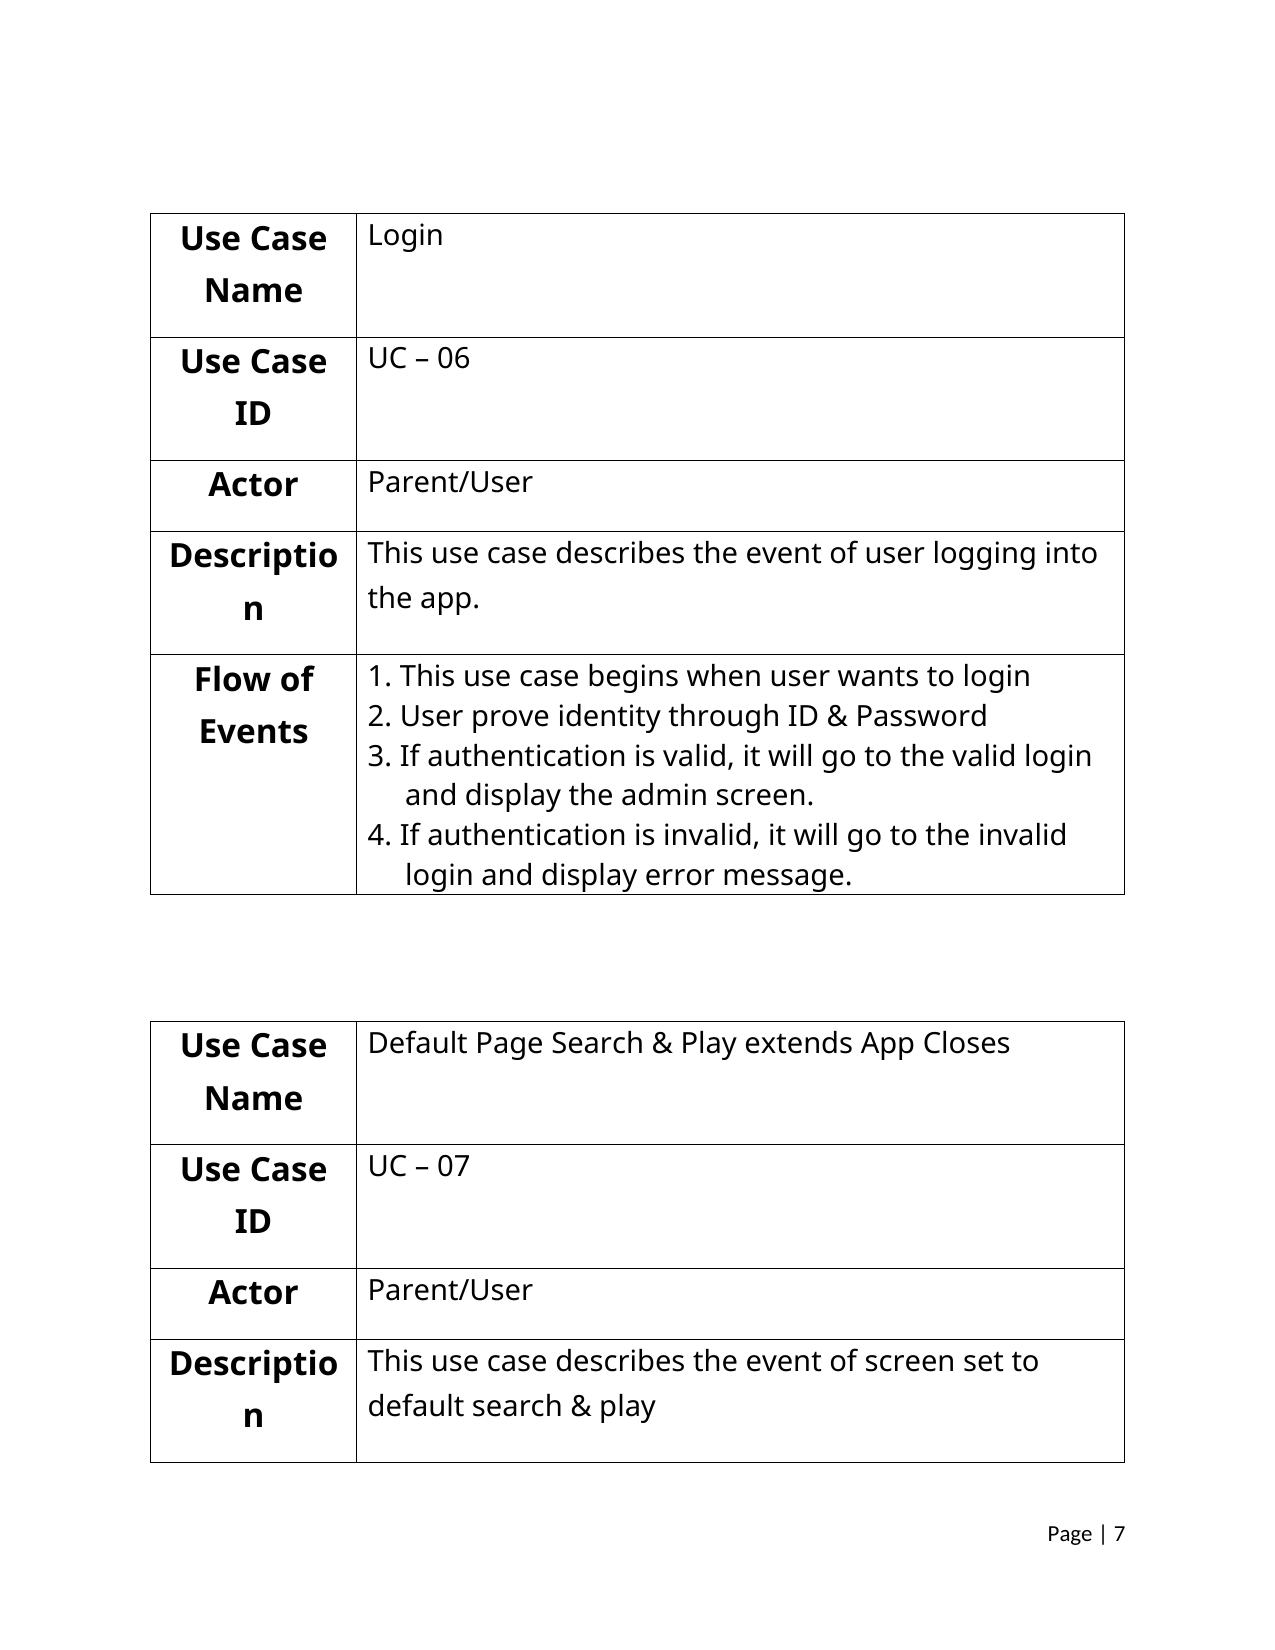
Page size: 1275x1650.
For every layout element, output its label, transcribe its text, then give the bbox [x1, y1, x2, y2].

table_header Login [357, 214, 1124, 337]
table_cell UC – 06 [357, 338, 1124, 460]
table_cell Parent/User [357, 1269, 1124, 1339]
table_cell Use Case ID [151, 1145, 356, 1268]
table_cell Actor [151, 1269, 356, 1339]
table_cell This use case describes the event of user logging into the app. [357, 532, 1124, 654]
table_header Use Case Name [151, 1022, 356, 1144]
table_cell Actor [151, 461, 356, 531]
table_cell This use case describes the event of screen set to default search & play [357, 1340, 1124, 1462]
table_cell Description [151, 532, 356, 654]
table_cell This use case begins when user wants to login User prove identity through ID & Password If authentication is valid, it will go to the valid login and display the admin screen. If authentication is invalid, it will go to the invalid login and display error message. [357, 655, 1124, 893]
table_header Default Page Search & Play extends App Closes [357, 1022, 1124, 1144]
table_cell Description [151, 1340, 356, 1462]
table_cell UC – 07 [357, 1145, 1124, 1268]
table_cell Flow of Events [151, 655, 356, 893]
table_header Use Case Name [151, 214, 356, 337]
table_cell Use Case ID [151, 338, 356, 460]
table_cell Parent/User [357, 461, 1124, 531]
